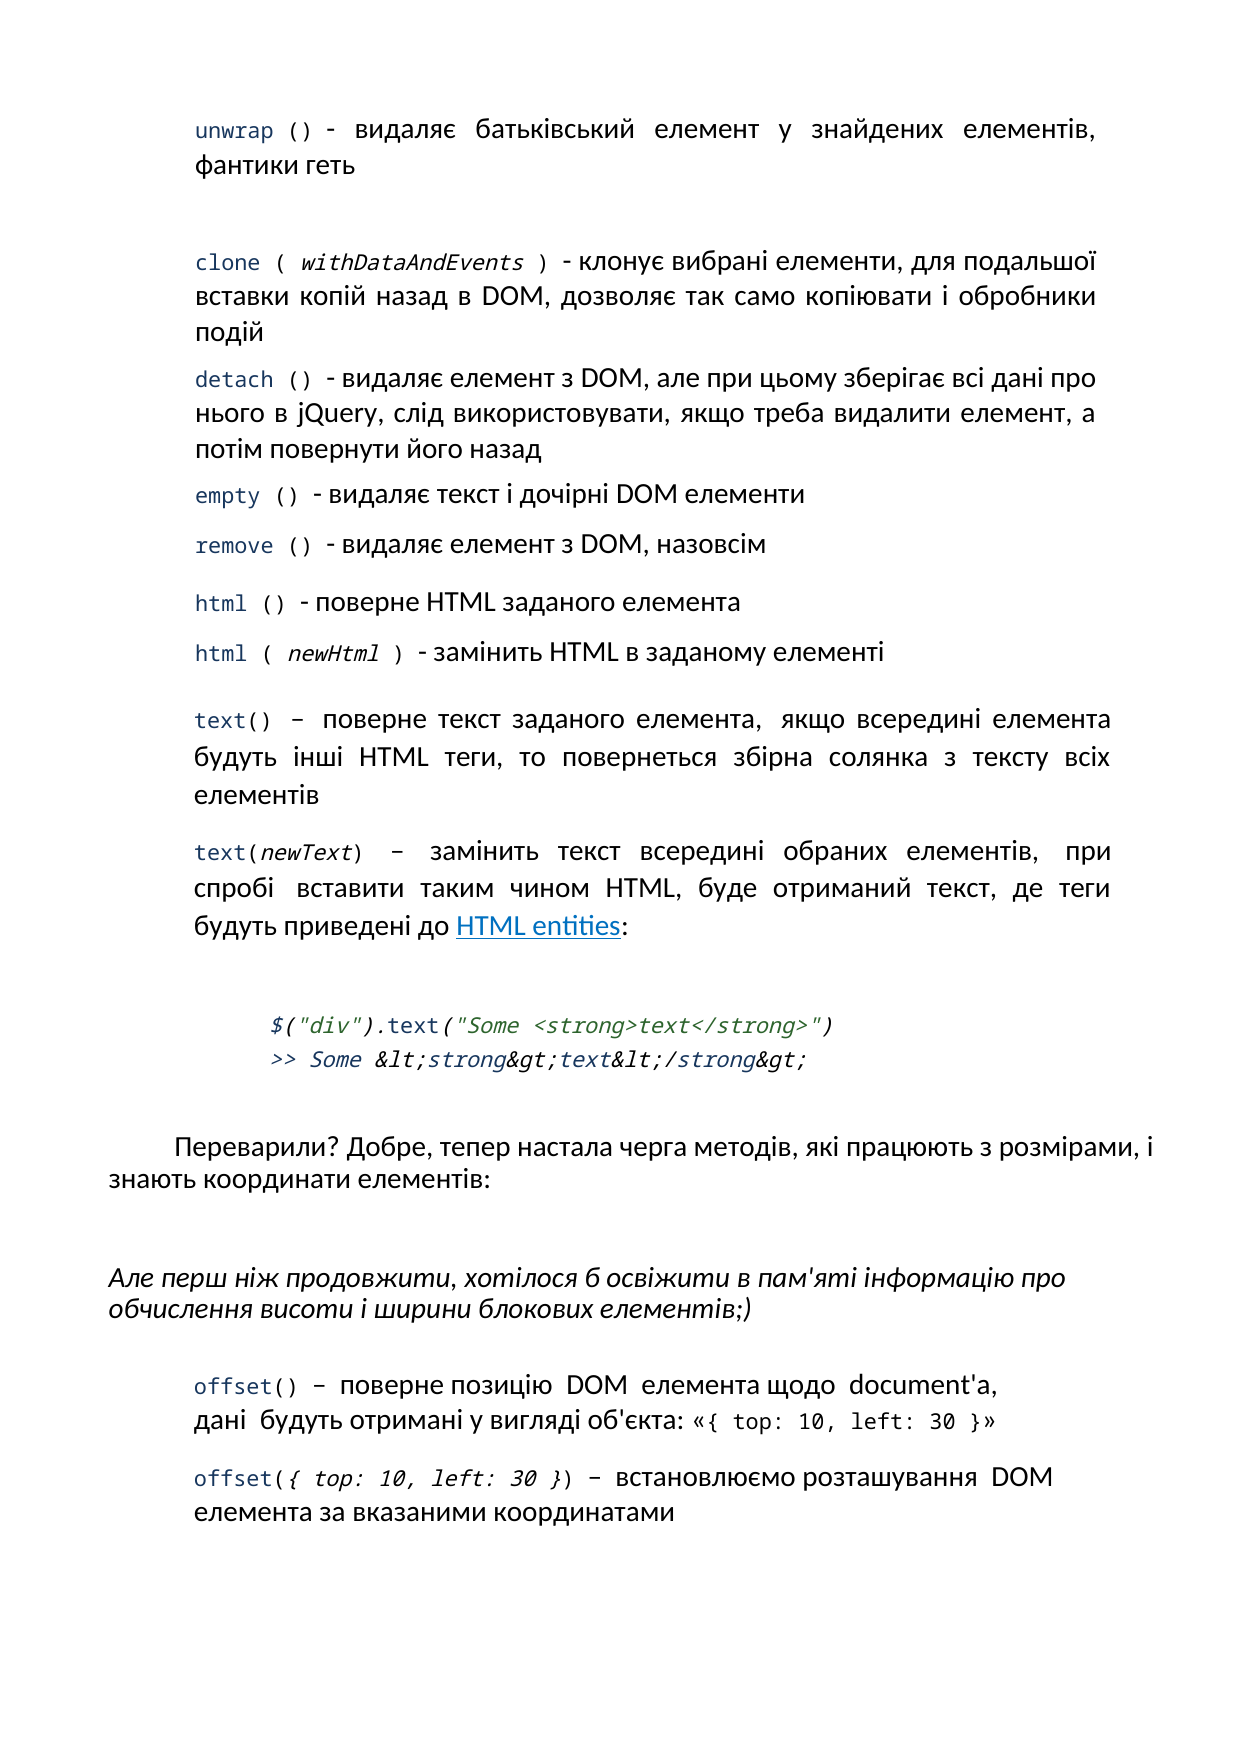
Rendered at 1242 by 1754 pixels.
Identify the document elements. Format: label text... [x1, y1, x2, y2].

text >> Some &lt;strong&gt;text&lt;/strong&gt; [269, 1044, 1218, 1074]
text clone ( withDataAndEvents ) - клонує вибрані елементи, для подальшої вставки копій назад в DOM, дозволяє так само копіювати і обробники подій [195, 242, 1097, 348]
text html () - поверне HTML заданого елемента [195, 583, 1218, 618]
text $("div").text("Some <strong>text</strong>") [269, 1009, 1218, 1039]
text Але перш ніж продовжити, хотілося б освіжити в пам'яті інформацію про обчислення висоти і ширини блокових елементів;) [108, 1261, 1218, 1326]
text html ( newHtml ) - замінить HTML в заданому елементі [195, 633, 1218, 669]
text text(newText) – замінить текст всередині обраних елементів, при спробі вставити таким чином HTML, буде отриманий текст, де теги будуть приведені до HTML entities: [194, 832, 1111, 943]
text Переварили? Добре, тепер настала черга методів, які працюють з розмірами, і знають координати елементів: [108, 1131, 1155, 1195]
text detach () - видаляє елемент з DOM, але при цьому зберігає всі дані про нього в jQuery, слід використовувати, якщо треба видалити елемент, а потім повернути його назад [195, 359, 1097, 466]
text offset() – поверне позицію DOM елемента щодо document'а, дані будуть отримані у вигляді об'єкта: «{ top: 10, left: 30 }» [194, 1367, 1022, 1437]
text text() – поверне текст заданого елемента, якщо всередині елемента будуть інші HTML теги, то повернеться збірна солянка з тексту всіх елементів [194, 700, 1111, 811]
text offset({ top: 10, left: 30 }) – встановлюємо розташування DOM елемента за вказаними координатами [194, 1458, 1074, 1528]
text unwrap () - видаляє батьківський елемент у знайдених елементів, фантики геть [195, 110, 1097, 181]
text remove () - видаляє елемент з DOM, назовсім [195, 525, 1218, 561]
text empty () - видаляє текст і дочірні DOM елементи [195, 475, 1218, 510]
